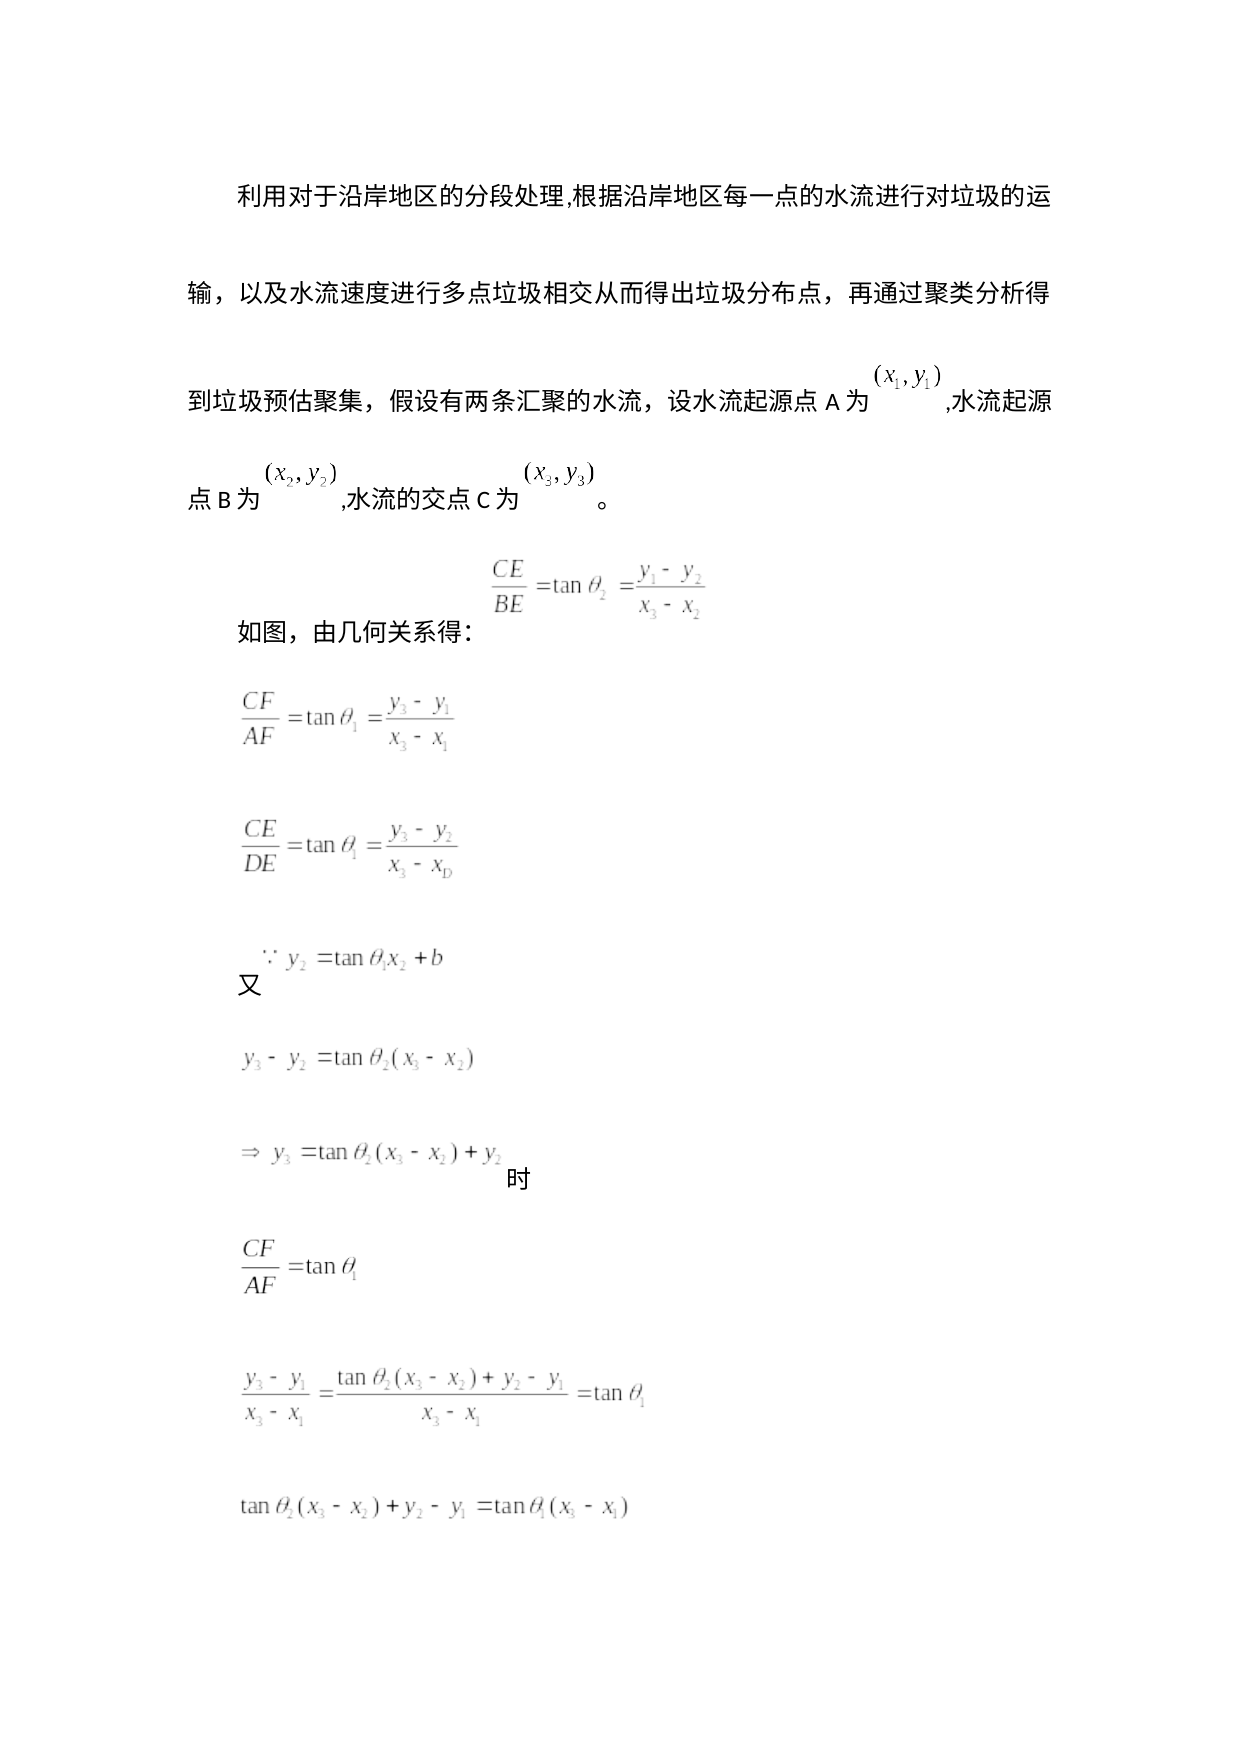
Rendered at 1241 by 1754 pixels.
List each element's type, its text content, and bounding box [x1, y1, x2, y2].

text 时 [187, 1134, 1053, 1199]
text 又 [187, 940, 1053, 1005]
text 如图，由几何关系得： [187, 554, 1053, 651]
text 利用对于沿岸地区的分段处理,根据沿岸地区每一点的水流进行对垃圾的运输，以及水流速度进行多点垃圾相交从而得出垃圾分布点，再通过聚类分析得到垃圾预估聚集，假设有两条汇聚的水流，设水流起源点A为,水流起源点B为,水流的交点C为。 [187, 162, 1053, 519]
